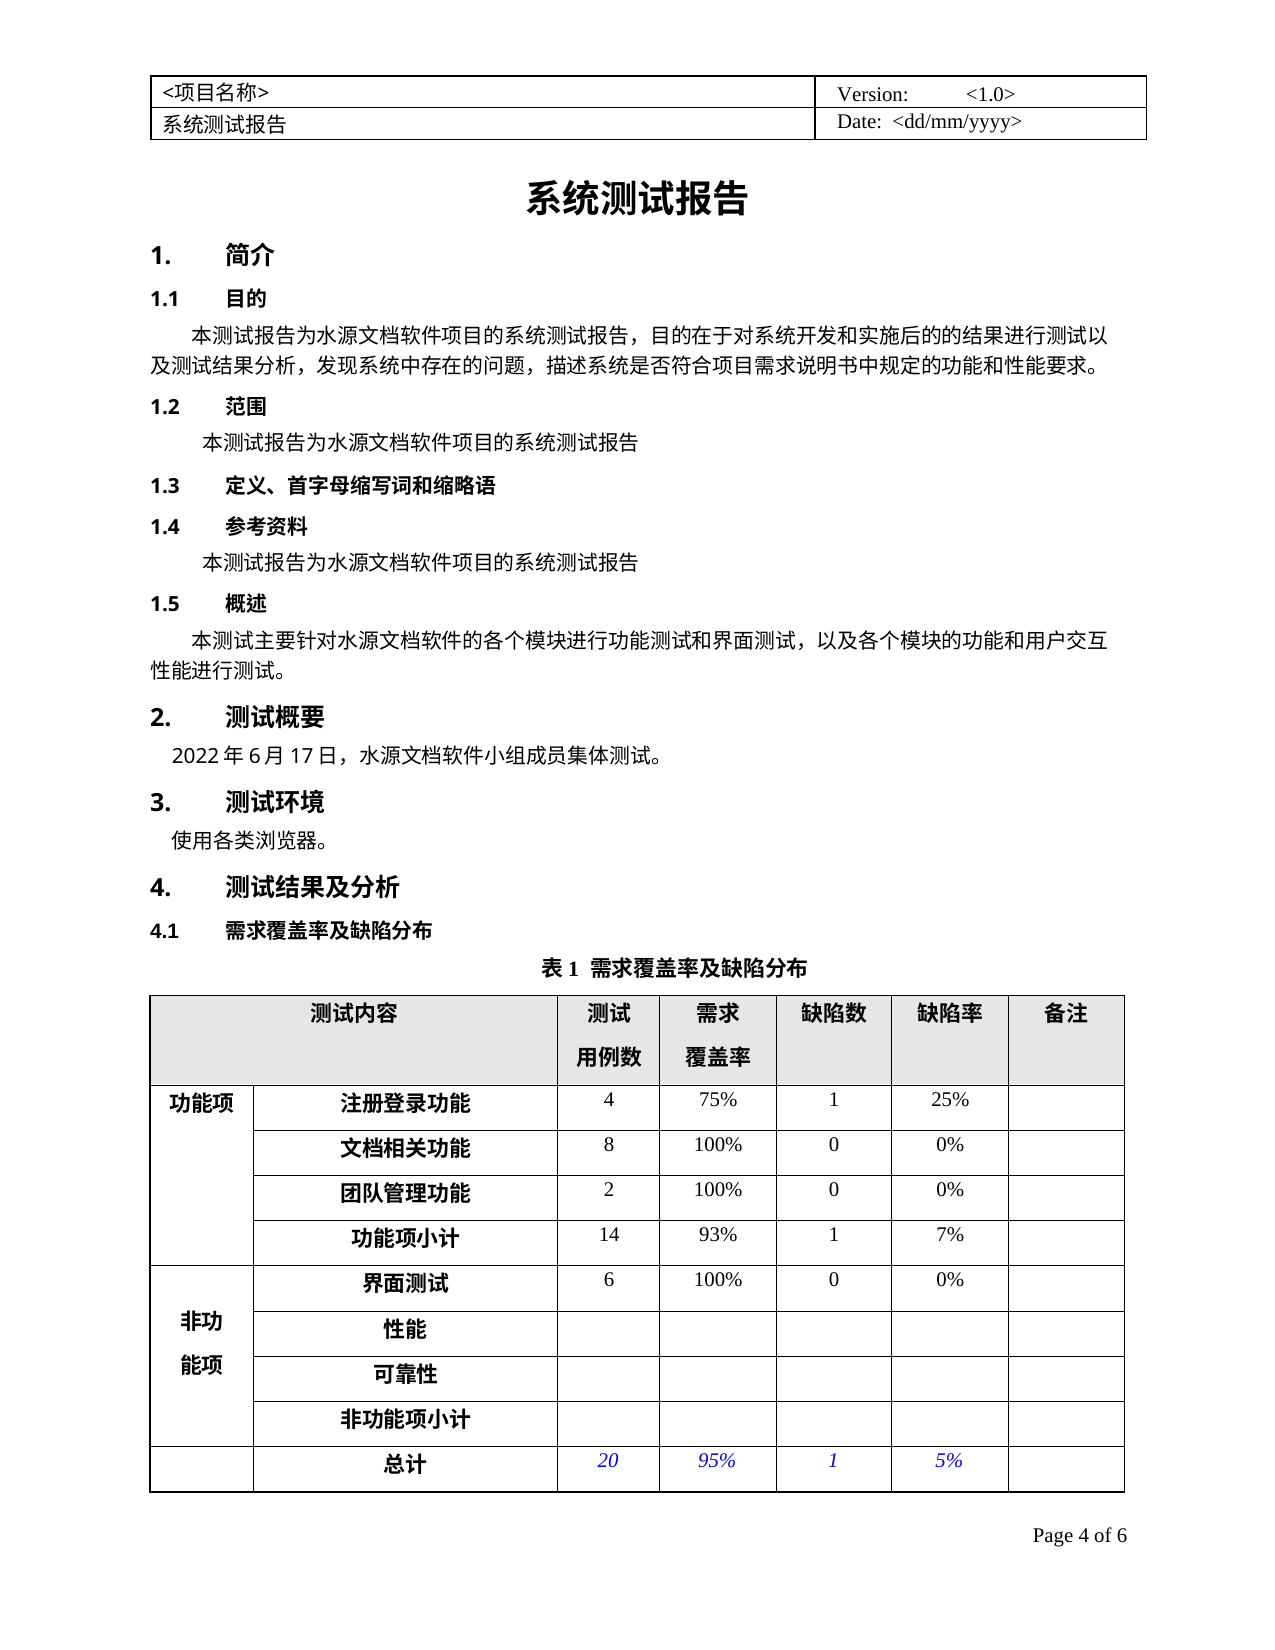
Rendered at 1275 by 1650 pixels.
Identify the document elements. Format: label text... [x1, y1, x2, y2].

text 本测试主要针对水源文档软件的各个模块进行功能测试和界面测试，以及各个模块的功能和用户交互性能进行测试。 [150, 624, 1125, 684]
table_cell 7% [892, 1221, 1008, 1265]
table_cell 5% [892, 1447, 1008, 1491]
table_cell 注册登录功能 [254, 1086, 557, 1130]
table_cell 团队管理功能 [254, 1176, 557, 1220]
table_cell [1009, 1402, 1124, 1446]
table_cell [1009, 1086, 1124, 1130]
subtitle 需求覆盖率及缺陷分布 [150, 916, 1125, 945]
table_cell 非功 能项 [151, 1266, 253, 1446]
table_cell [777, 1357, 891, 1401]
table_header 缺陷率 [892, 996, 1008, 1084]
table_cell 0% [892, 1176, 1008, 1220]
table_cell [1009, 1447, 1124, 1491]
subtitle 测试环境 [150, 782, 1125, 818]
table_cell 可靠性 [254, 1357, 557, 1401]
subtitle 测试结果及分析 [150, 867, 1125, 904]
subtitle 简介 [150, 235, 1125, 272]
table_cell [151, 1447, 253, 1491]
table_cell [660, 1357, 776, 1401]
table_cell 100% [660, 1266, 776, 1311]
table_header 缺陷数 [777, 996, 891, 1084]
table_cell 95% [660, 1447, 776, 1491]
table_cell 0% [892, 1131, 1008, 1175]
table_cell 8 [558, 1131, 659, 1175]
table_cell 1 [777, 1086, 891, 1130]
table_cell 20 [558, 1447, 659, 1491]
table_cell [1009, 1176, 1124, 1220]
table_cell [558, 1312, 659, 1356]
text 2022年6月17日，水源文档软件小组成员集体测试。 [150, 739, 1125, 770]
title 系统测试报告 [150, 169, 1125, 223]
table_cell [1009, 1131, 1124, 1175]
table_cell 总计 [254, 1447, 557, 1491]
table_cell [558, 1402, 659, 1446]
table_cell 1 [777, 1447, 891, 1491]
text 本测试报告为水源文档软件项目的系统测试报告，目的在于对系统开发和实施后的的结果进行测试以及测试结果分析，发现系统中存在的问题，描述系统是否符合项目需求说明书中规定的功能和性能要求。 [150, 319, 1125, 379]
table_cell [777, 1402, 891, 1446]
table_cell 14 [558, 1221, 659, 1265]
table_cell 4 [558, 1086, 659, 1130]
table_cell 功能项 [151, 1086, 253, 1265]
subtitle 目的 [150, 284, 1125, 313]
text 表1 需求覆盖率及缺陷分布 [225, 951, 1125, 983]
table_cell 性能 [254, 1312, 557, 1356]
table_cell [558, 1357, 659, 1401]
subtitle 范围 [150, 392, 1125, 420]
table_cell 功能项小计 [254, 1221, 557, 1265]
table_cell 文档相关功能 [254, 1131, 557, 1175]
text 使用各类浏览器。 [150, 825, 1125, 855]
table_cell [1009, 1357, 1124, 1401]
table_cell [660, 1312, 776, 1356]
table_cell 0 [777, 1266, 891, 1311]
table_cell 100% [660, 1176, 776, 1220]
table_header 需求 覆盖率 [660, 996, 776, 1084]
table_cell 100% [660, 1131, 776, 1175]
table_header 测试 用例数 [558, 996, 659, 1084]
table_cell 25% [892, 1086, 1008, 1130]
table_cell 1 [777, 1221, 891, 1265]
table_cell 6 [558, 1266, 659, 1311]
subtitle 测试概要 [150, 697, 1125, 733]
table_cell 界面测试 [254, 1266, 557, 1311]
table_header 备注 [1009, 996, 1124, 1084]
table_cell [660, 1402, 776, 1446]
table_cell 0% [892, 1266, 1008, 1311]
text 本测试报告为水源文档软件项目的系统测试报告 [150, 426, 1125, 457]
table_cell 2 [558, 1176, 659, 1220]
table_cell [1009, 1266, 1124, 1311]
subtitle 参考资料 [150, 512, 1125, 540]
text 本测试报告为水源文档软件项目的系统测试报告 [150, 547, 1125, 577]
table_cell 0 [777, 1176, 891, 1220]
table_cell 0 [777, 1131, 891, 1175]
table_cell [892, 1357, 1008, 1401]
table_cell 75% [660, 1086, 776, 1130]
subtitle 概述 [150, 589, 1125, 618]
subtitle 定义、首字母缩写词和缩略语 [150, 469, 1125, 499]
table_header 测试内容 [151, 996, 557, 1084]
table_cell [892, 1312, 1008, 1356]
table_cell [892, 1402, 1008, 1446]
table_cell 非功能项小计 [254, 1402, 557, 1446]
table_cell 93% [660, 1221, 776, 1265]
table_cell [1009, 1312, 1124, 1356]
table_cell [1009, 1221, 1124, 1265]
table_cell [777, 1312, 891, 1356]
